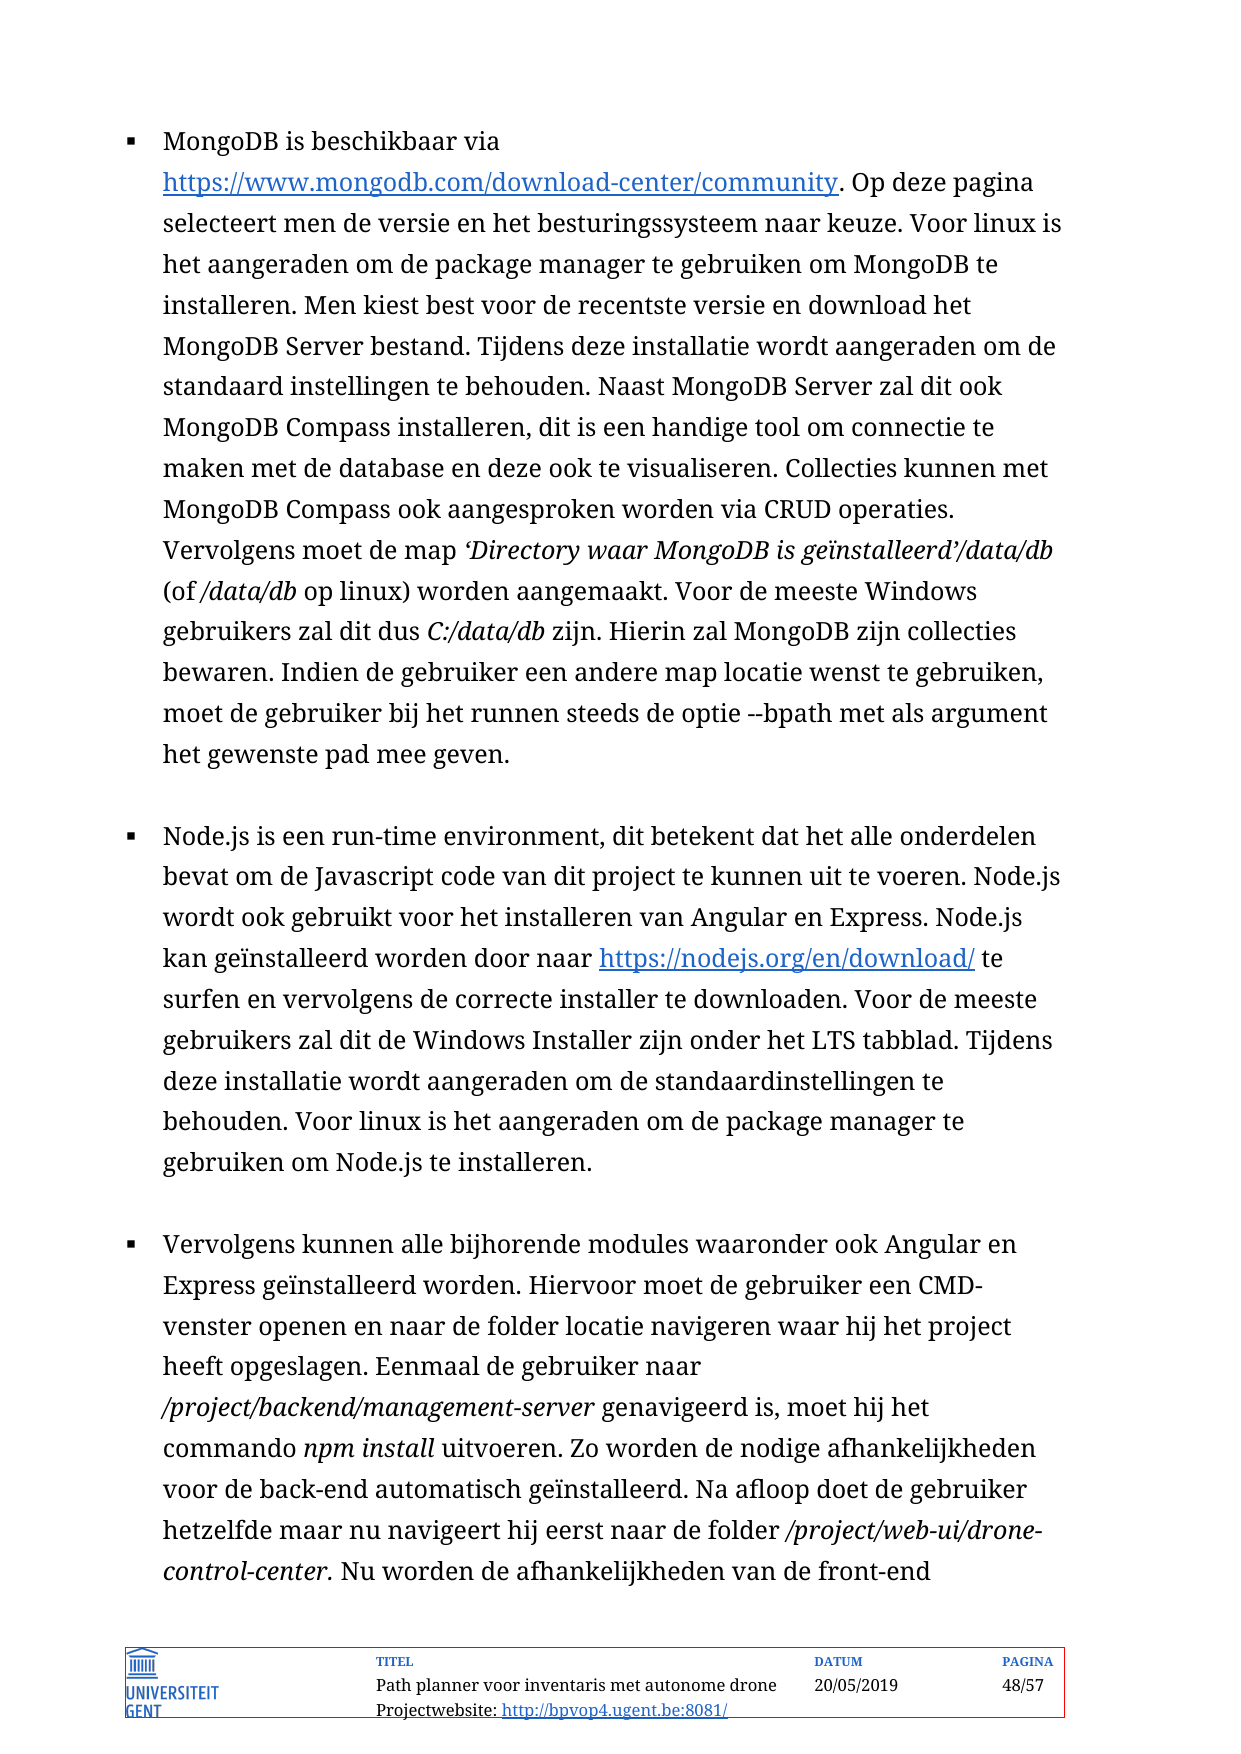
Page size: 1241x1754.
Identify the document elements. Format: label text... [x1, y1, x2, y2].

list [125, 1227, 1065, 1587]
list MongoDB is beschikbaar via https://www.mongodb.com/download-center/community. Op deze pagina selecteert men de versie en het besturingssysteem naar keuze. Voor linux is het aangeraden om de package manager te gebruiken om MongoDB te installeren. Men kiest best voor de recentste versie en download het MongoDB Server bestand. Tijdens deze installatie wordt aangeraden om de standaard instellingen te behouden. Naast MongoDB Server zal dit ook MongoDB Compass installeren, dit is een handige tool om connectie te maken met de database en deze ook te visualiseren. Collecties kunnen met MongoDB Compass ook aangesproken worden via CRUD operaties. Vervolgens moet de map ‘Directory waar MongoDB is geïnstalleerd’/data/db (of /data/db op linux) worden aangemaakt. Voor de meeste Windows gebruikers zal dit dus C:/data/db zijn. Hierin zal MongoDB zijn collecties bewaren. Indien de gebruiker een andere map locatie wenst te gebruiken, moet de gebruiker bij het runnen steeds de optie --bpath met als argument het gewenste pad mee geven. [125, 124, 1065, 771]
picture [95, 1623, 252, 1749]
list Node.js is een run-time environment, dit betekent dat het alle onderdelen bevat om de Javascript code van dit project te kunnen uit te voeren. Node.js wordt ook gebruikt voor het installeren van Angular en Express. Node.js kan geïnstalleerd worden door naar https://nodejs.org/en/download/ te surfen en vervolgens de correcte installer te downloaden. Voor de meeste gebruikers zal dit de Windows Installer zijn onder het LTS tabblad. Tijdens deze installatie wordt aangeraden om de standaardinstellingen te behouden. Voor linux is het aangeraden om de package manager te gebruiken om Node.js te installeren. [125, 818, 1065, 1179]
